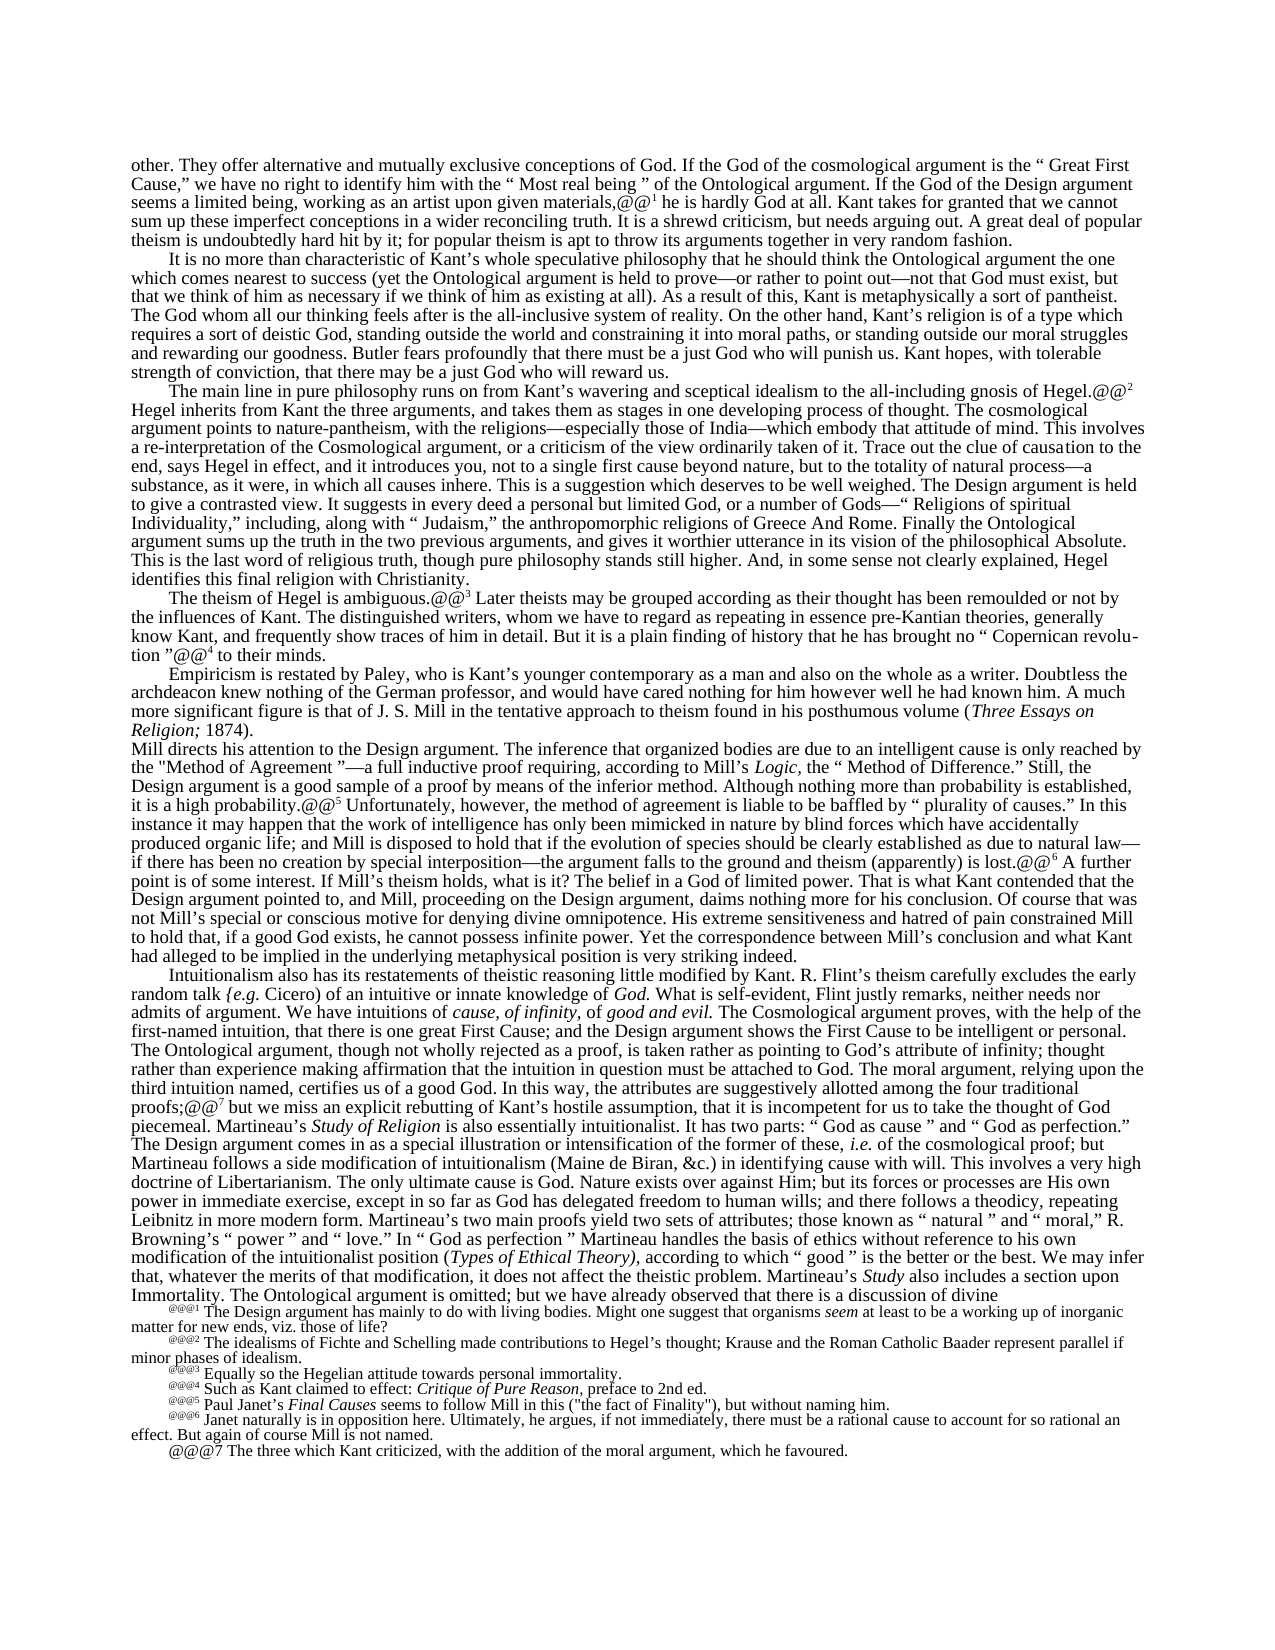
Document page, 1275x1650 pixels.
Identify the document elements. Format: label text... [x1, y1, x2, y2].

text It is no more than characteristic of Kant’s whole speculative philosophy that he should think the Ontological argument the one which comes nearest to success (yet the Ontological argument is held to prove—or rather to point out—not that God must exist, but that we think of him as necessary if we think of him as existing at all). As a result of this, Kant is metaphysically a sort of pantheist. The God whom all our thinking feels after is the all-inclusive system of reality. On the other hand, Kant’s religion is of a type which requires a sort of deistic God, standing outside the world and constraining it into moral paths, or standing outside our moral struggles and rewarding our goodness. Butler fears profoundly that there must be a just God who will punish us. Kant hopes, with tolerable strength of conviction, that there may be a just God who will reward us. [131, 251, 1146, 382]
text other. They offer alternative and mutually exclusive conceptions of God. If the God of the cosmological argument is the “ Great First Cause,” we have no right to identify him with the “ Most real being ” of the Ontological argument. If the God of the Design argument seems a limited being, working as an artist upon given materials,@@1 he is hardly God at all. Kant takes for granted that we cannot sum up these imperfect conceptions in a wider reconciling truth. It is a shrewd criticism, but needs arguing out. A great deal of popular theism is undoubtedly hard hit by it; for popular theism is apt to throw its arguments together in very random fashion. [131, 156, 1146, 251]
text Mill directs his attention to the Design argument. The inference that organized bodies are due to an intelligent cause is only reached by the "Method of Agreement ”—a full inductive proof requiring, according to Mill’s Logic, the “ Method of Difference.” Still, the Design argument is a good sample of a proof by means of the inferior method. Although nothing more than probability is established, it is a high probability.@@5 Unfortunately, however, the method of agreement is liable to be baffled by “ plurality of causes.” In this instance it may happen that the work of intelligence has only been mimicked in nature by blind forces which have accidentally produced organic life; and Mill is disposed to hold that if the evolution of species should be clearly established as due to natural law—if there has been no creation by special interposition—the argument falls to the ground and theism (apparently) is lost.@@6 A further point is of some interest. If Mill’s theism holds, what is it? The belief in a God of limited power. That is what Kant contended that the Design argument pointed to, and Mill, proceeding on the Design argument, daims nothing more for his conclusion. Of course that was not Mill’s special or conscious motive for denying divine omnipotence. His extreme sensitiveness and hatred of pain constrained Mill to hold that, if a good God exists, he cannot possess infinite power. Yet the correspondence between Mill’s conclusion and what Kant had alleged to be implied in the underlying metaphysical position is very striking indeed. [131, 740, 1146, 966]
text @@@7 The three which Kant criticized, with the addition of the moral argument, which he favoured. [131, 1444, 1146, 1459]
text @@@4 Such as Kant claimed to effect: Critique of Pure Reason, preface to 2nd ed. [131, 1382, 1146, 1398]
text @@@5 Paul Janet’s Final Causes seems to follow Mill in this ("the fact of Finality"), but without naming him. [131, 1398, 1146, 1413]
text Intuitionalism also has its restatements of theistic reasoning little modified by Kant. R. Flint’s theism carefully excludes the early random talk {e.g. Cicero) of an intuitive or innate knowledge of God. What is self-evident, Flint justly remarks, neither needs nor admits of argument. We have intuitions of cause, of infinity, of good and evil. The Cosmological argument proves, with the help of the first-named intuition, that there is one great First Cause; and the Design argument shows the First Cause to be intelligent or personal. The Ontological argument, though not wholly rejected as a proof, is taken rather as pointing to God’s attribute of infinity; thought rather than experience making affirmation that the intuition in question must be attached to God. The moral argument, relying upon the third intuition named, certifies us of a good God. In this way, the attributes are suggestively allotted among the four traditional proofs;@@7 but we miss an explicit rebutting of Kant’s hostile assumption, that it is incompetent for us to take the thought of God piecemeal. Martineau’s Study of Religion is also essentially intuitionalist. It has two parts: “ God as cause ” and “ God as perfection.” The Design argument comes in as a special illustration or intensification of the former of these, i.e. of the cosmological proof; but Martineau follows a side modification of intuitionalism (Maine de Biran, &c.) in identifying cause with will. This involves a very high doctrine of Libertarianism. The only ultimate cause is God. Nature exists over against Him; but its forces or processes are His own power in immediate exercise, except in so far as God has delegated freedom to human wills; and there follows a theodicy, repeating Leibnitz in more modern form. Martineau’s two main proofs yield two sets of attributes; those known as “ natural ” and “ moral,” R. Browning’s “ power ” and “ love.” In “ God as perfection ” Martineau handles the basis of ethics without reference to his own modification of the intuitionalist position (Types of Ethical Theory), according to which “ good ” is the better or the best. We may infer that, whatever the merits of that modification, it does not affect the theistic problem. Martineau’s Study also includes a section upon Immortality. The Ontological argument is omitted; but we have already observed that there is a discussion of divine [131, 966, 1146, 1306]
text @@@2 The idealisms of Fichte and Schelling made contributions to Hegel’s thought; Krause and the Roman Catholic Baader represent parallel if minor phases of idealism. [131, 1336, 1146, 1367]
text @@@6 Janet naturally is in opposition here. Ultimately, he argues, if not immediately, there must be a rational cause to account for so rational an effect. But again of course Mill is not named. [131, 1413, 1146, 1444]
text @@@3 Equally so the Hegelian attitude towards personal immortality. [131, 1367, 1146, 1382]
text Empiricism is restated by Paley, who is Kant’s younger contemporary as a man and also on the whole as a writer. Doubtless the archdeacon knew nothing of the German professor, and would have cared nothing for him however well he had known him. A much more significant figure is that of J. S. Mill in the tentative approach to theism found in his posthumous volume (Three Essays on Religion; 1874). [131, 665, 1146, 740]
text The main line in pure philosophy runs on from Kant’s wavering and sceptical idealism to the all-including gnosis of Hegel.@@2 Hegel inherits from Kant the three arguments, and takes them as stages in one developing process of thought. The cosmological argument points to nature-pantheism, with the religions—especially those of India—which embody that attitude of mind. This involves a re-interpretation of the Cosmological argument, or a criticism of the view ordinarily taken of it. Trace out the clue of causation to the end, says Hegel in effect, and it introduces you, not to a single first cause beyond nature, but to the totality of natural process—a substance, as it were, in which all causes inhere. This is a suggestion which deserves to be well weighed. The Design argument is held to give a contrasted view. It suggests in every deed a personal but limited God, or a number of Gods—“ Religions of spiritual Individuality,” including, along with “ Judaism,” the anthropomorphic religions of Greece And Rome. Finally the Ontological argument sums up the truth in the two previous arguments, and gives it worthier utterance in its vision of the philosophical Absolute. This is the last word of religious truth, though pure philosophy stands still higher. And, in some sense not clearly explained, Hegel identifies this final religion with Christianity. [131, 382, 1146, 590]
text @@@1 The Design argument has mainly to do with living bodies. Might one suggest that organisms seem at least to be a working up of inorganic matter for new ends, viz. those of life? [131, 1306, 1146, 1336]
text The theism of Hegel is ambiguous.@@3 Later theists may be grouped according as their thought has been remoulded or not by the influences of Kant. The distinguished writers, whom we have to regard as repeating in essence pre-Kantian theories, generally know Kant, and frequently show traces of him in detail. But it is a plain finding of history that he has brought no “ Copernican revolution ”@@4 to their minds. [131, 590, 1146, 665]
